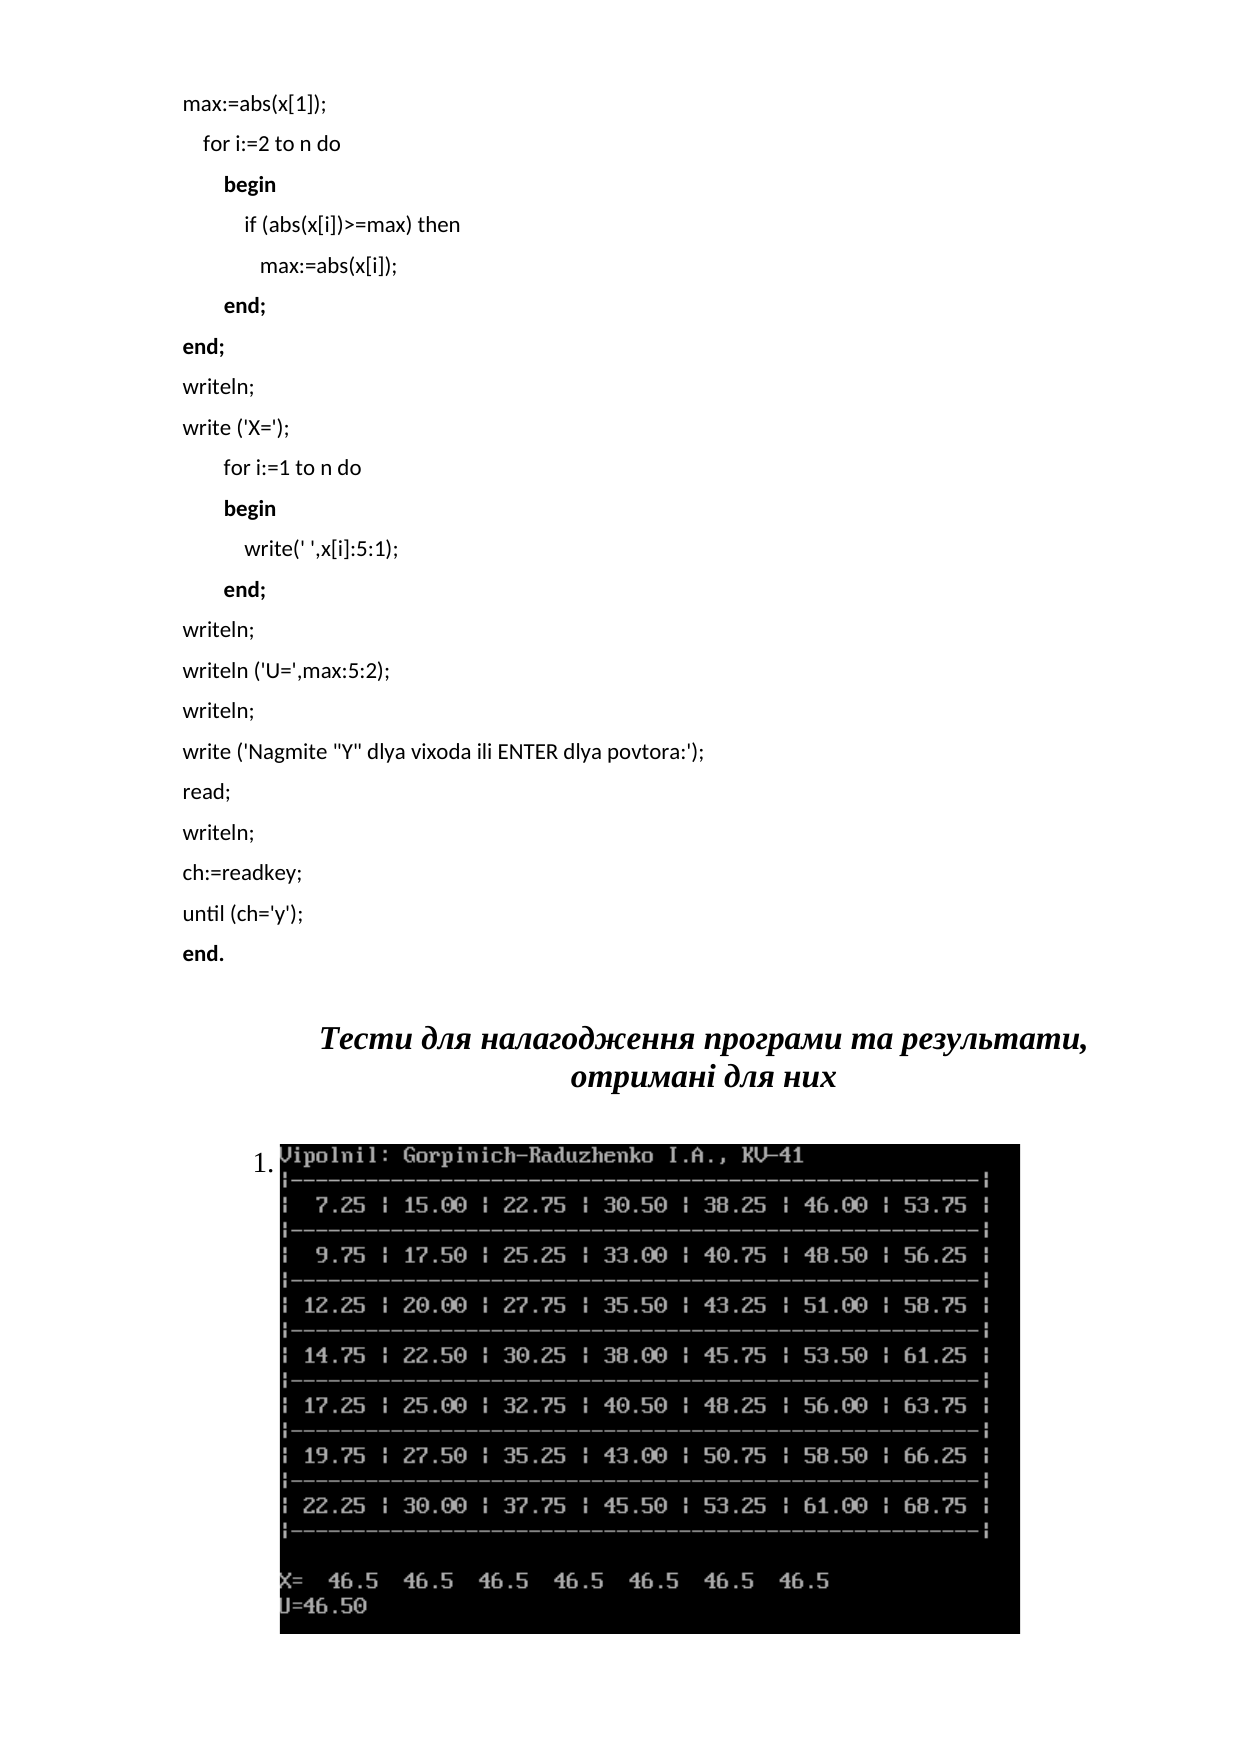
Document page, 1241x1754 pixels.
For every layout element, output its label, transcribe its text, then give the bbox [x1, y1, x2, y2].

text writeln; [177, 615, 1122, 643]
text writeln ('U=',max:5:2); [177, 656, 1122, 684]
text if (abs(x[i])>=max) then [177, 210, 1122, 238]
text write ('Nagmite "Y" dlya vixoda ili ENTER dlya povtora:'); [177, 737, 1122, 765]
text begin [177, 494, 1122, 522]
text write ('X='); [177, 413, 1122, 441]
text write(' ',x[i]:5:1); [177, 534, 1122, 562]
text max:=abs(x[1]); [177, 89, 1122, 117]
picture [279, 1144, 1021, 1634]
text for i:=2 to n do [177, 129, 1122, 157]
text until (ch='y'); [177, 899, 1122, 927]
text end; [177, 291, 1122, 319]
text ch:=readkey; [177, 858, 1122, 887]
text end. [177, 939, 1122, 968]
text for i:=1 to n do [177, 453, 1122, 481]
text end; [177, 332, 1122, 360]
text writeln; [177, 818, 1122, 846]
text begin [177, 170, 1122, 198]
text writeln; [177, 696, 1122, 724]
text Тести для налагодження програми та результати, отримані для них [288, 1018, 1122, 1095]
text max:=abs(x[i]); [177, 251, 1122, 279]
text end; [177, 575, 1122, 603]
text read; [177, 777, 1122, 806]
text writeln; [177, 372, 1122, 400]
